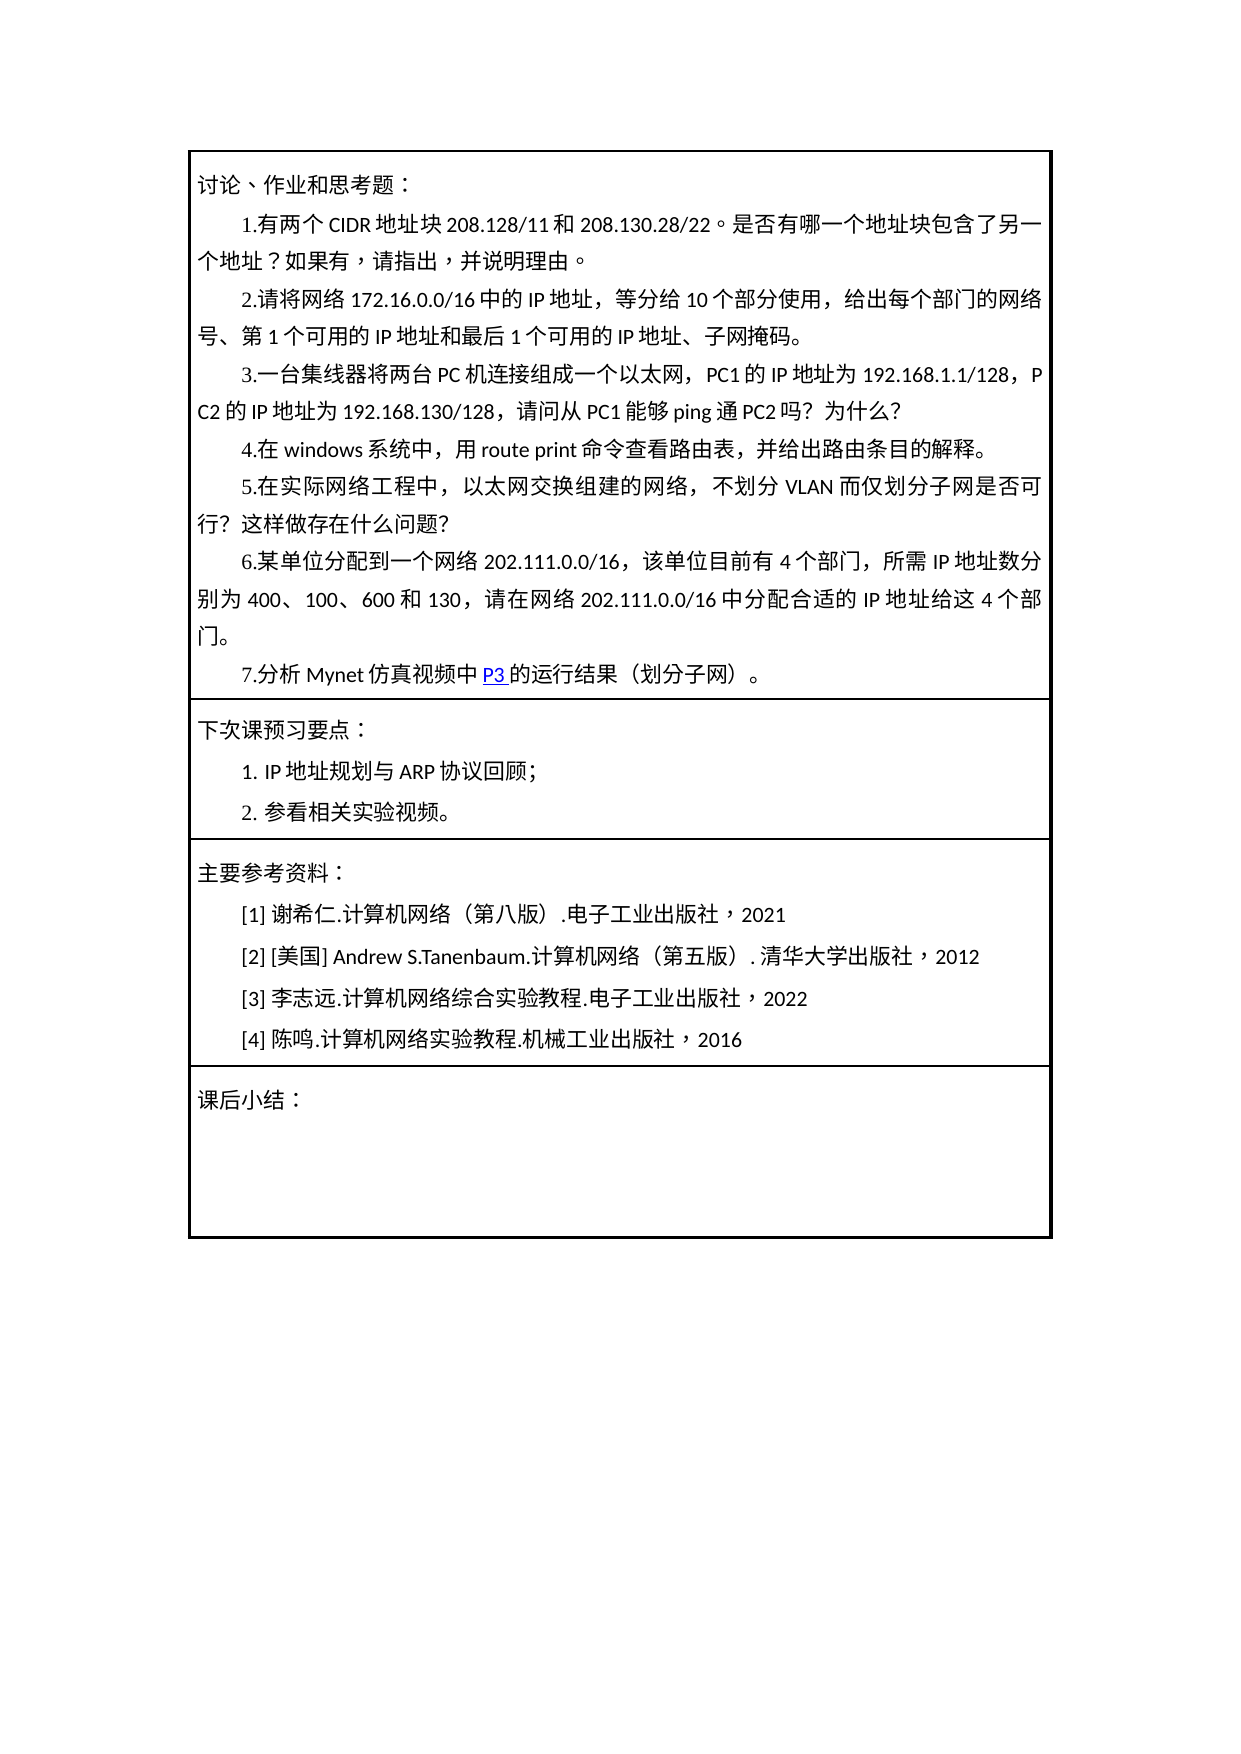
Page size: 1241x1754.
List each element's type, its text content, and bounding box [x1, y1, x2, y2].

table_cell 主要参考资料： [1] 谢希仁.计算机网络（第八版）.电子工业出版社，2021 [2] [美国] Andrew S.Tanenbaum.计算机网络（第五版）. 清华大学出版社，2012 [3] 李志远.计算机网络综合实验教程.电子工业出版社，2022 [4] 陈鸣.计算机网络实验教程.机械工业出版社，2016 [191, 840, 1049, 1064]
table_cell 下次课预习要点： IP地址规划与ARP协议回顾； 参看相关实验视频。 [191, 700, 1049, 837]
table_cell 课后小结： [191, 1067, 1049, 1236]
table_cell 讨论、作业和思考题： 有两个CIDR地址块208.128/11和208.130.28/22。是否有哪一个地址块包含了另一个地址？如果有，请指出，并说明理由。 请将网络172.16.0.0/16中的IP地址，等分给10个部分使用，给出每个部门的网络号、第1个可用的IP地址和最后1个可用的IP地址、子网掩码。 一台集线器将两台PC机连接组成一个以太网，PC1的IP地址为192.168.1.1/128，PC2的IP地址为192.168.130/128，请问从PC1能够ping通PC2吗？为什么？ 在windows系统中，用route print命令查看路由表，并给出路由条目的解释。 在实际网络工程中，以太网交换组建的网络，不划分VLAN而仅划分子网是否可行？这样做存在什么问题？ 某单位分配到一个网络202.111.0.0/16，该单位目前有4个部门，所需IP地址数分别为400、100、600和130，请在网络202.111.0.0/16中分配合适的IP地址给这4个部门。 分析Mynet仿真视频中P3的运行结果（划分子网）。 [191, 152, 1049, 698]
